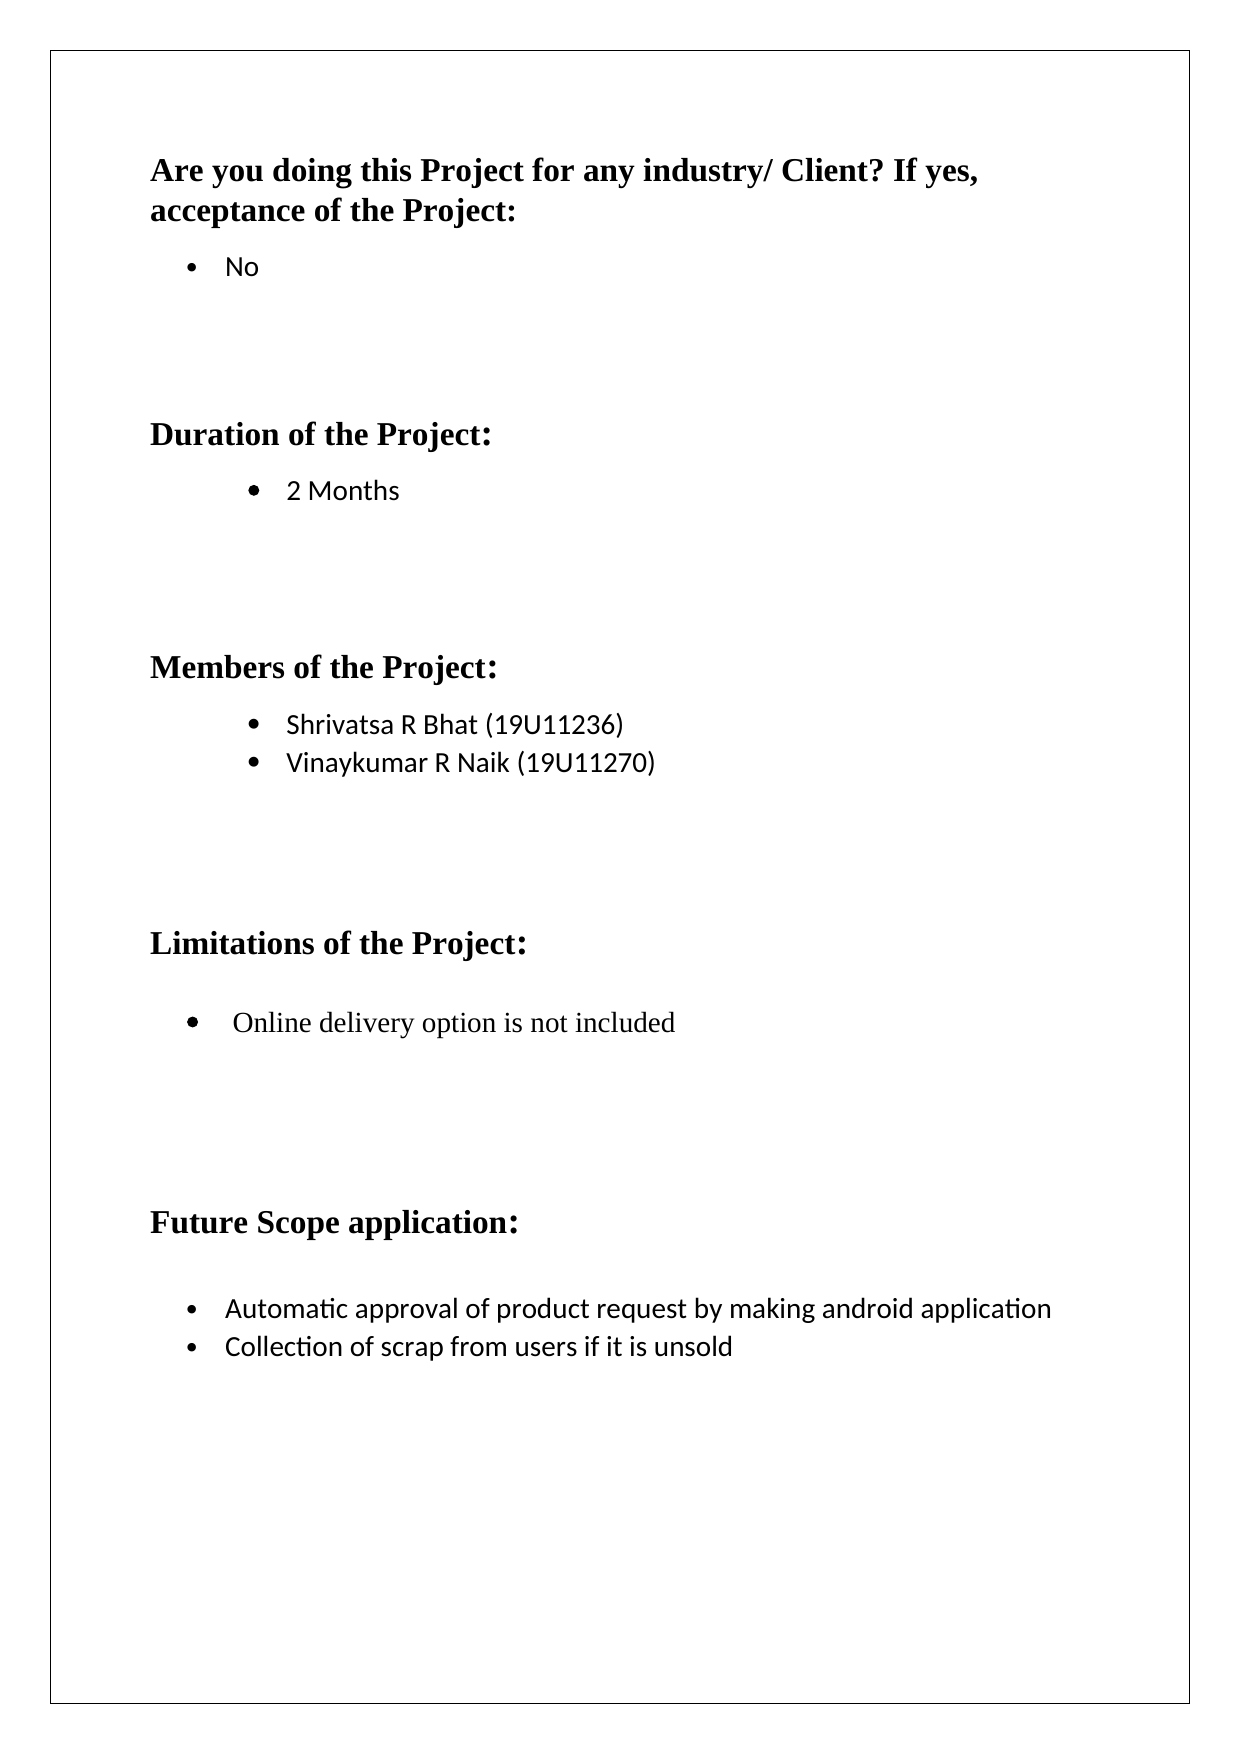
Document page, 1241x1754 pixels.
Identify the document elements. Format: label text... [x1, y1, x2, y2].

text Duration of the Project: [150, 410, 1090, 453]
text Limitations of the Project: [150, 919, 1090, 963]
text Are you doing this Project for any industry/ Client? If yes, acceptance of the Project: [150, 150, 1090, 229]
text Future Scope application: [150, 1198, 1090, 1242]
list Collection of scrap from users if it is unsold [187, 1328, 1090, 1364]
list Automatic approval of product request by making android application [187, 1290, 1090, 1326]
list Vinaykumar R Naik (19U11270) [249, 744, 1090, 779]
list No [187, 248, 1090, 283]
list Online delivery option is not included [187, 1005, 1090, 1039]
text Members of the Project: [150, 644, 1090, 687]
list 2 Months [249, 472, 1090, 508]
list Shrivatsa R Bhat (19U11236) [249, 706, 1090, 742]
